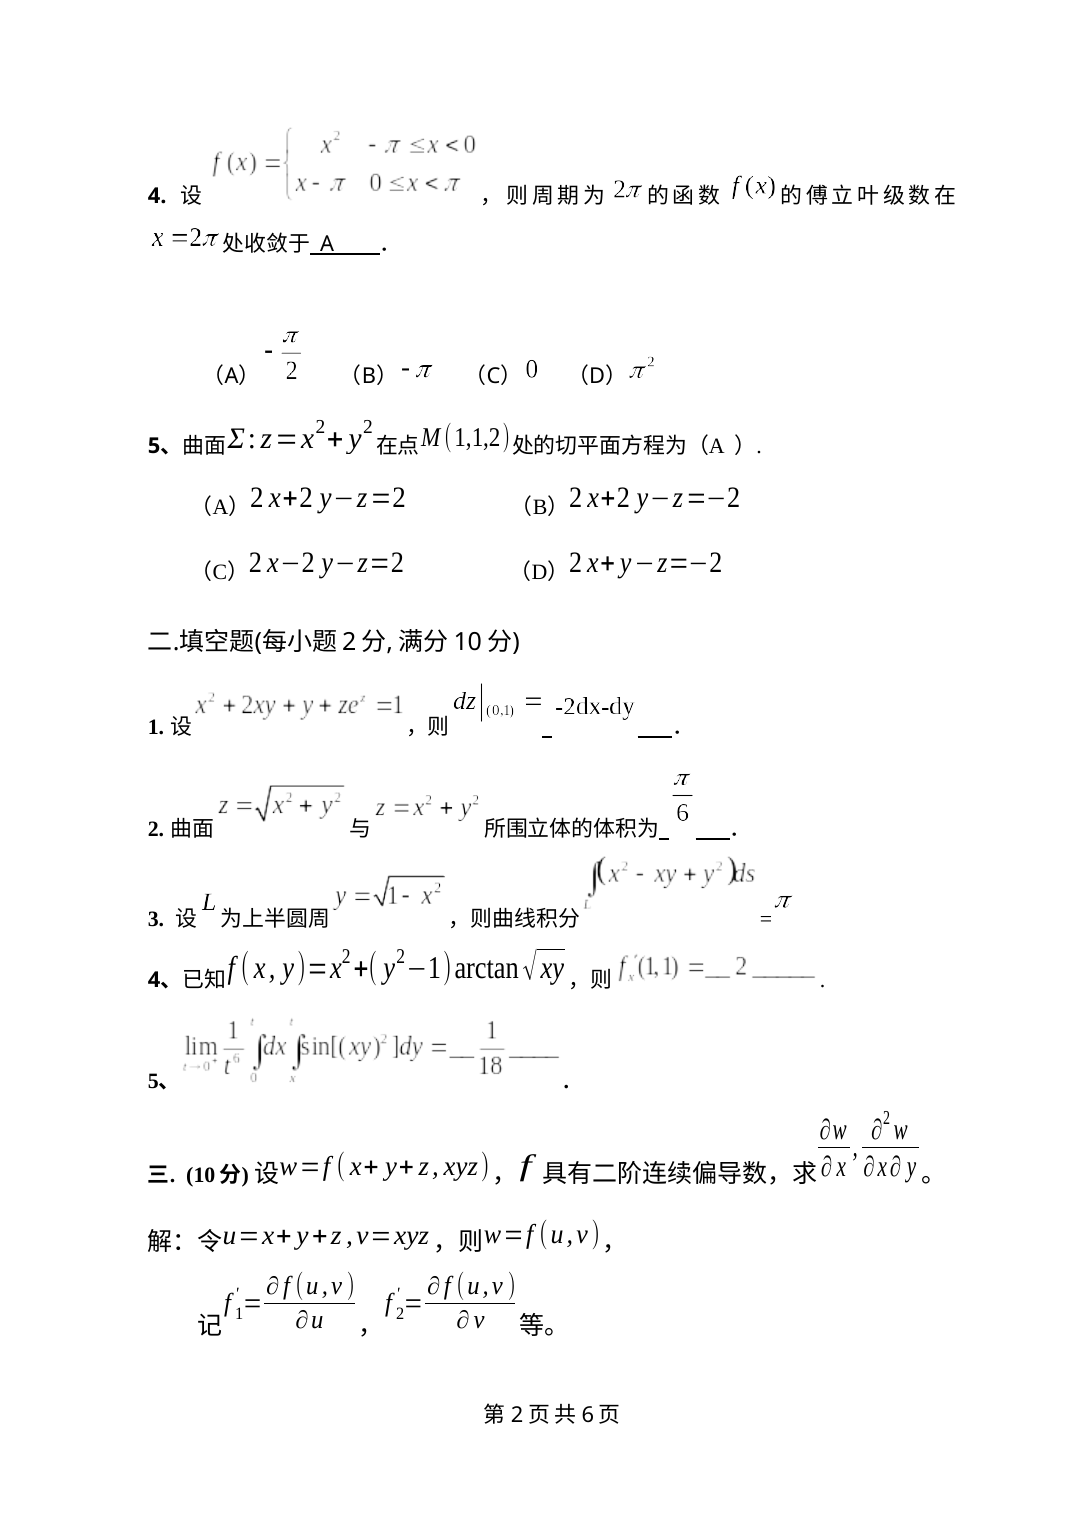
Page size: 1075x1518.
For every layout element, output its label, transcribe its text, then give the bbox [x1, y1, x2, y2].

text 5、. [148, 1010, 957, 1108]
text 4. 设，则周期为的函数的傅立叶级数在处收敛于 A ． [148, 124, 957, 286]
text 1. 设，则 ． [148, 679, 957, 741]
text （C） （D） [148, 546, 957, 611]
text 5、曲面在点处的切平面方程为（A ）. [148, 416, 957, 481]
text 记，等。 [148, 1270, 957, 1368]
text 2. 曲面与所围立体的体积为 ． [148, 762, 957, 842]
text 3. 设为上半圆周，则曲线积分= [148, 853, 957, 933]
text 解：令，则， [148, 1205, 957, 1270]
text （A） （B） （C） （D） [148, 319, 957, 416]
text （A） （B） [148, 481, 957, 546]
text 4、已知，则. [148, 945, 957, 1010]
text 三. (10分) 设，具有二阶连续偏导数，求。 [148, 1108, 957, 1205]
text 二.填空题(每小题2分, 满分10分) [148, 622, 957, 658]
